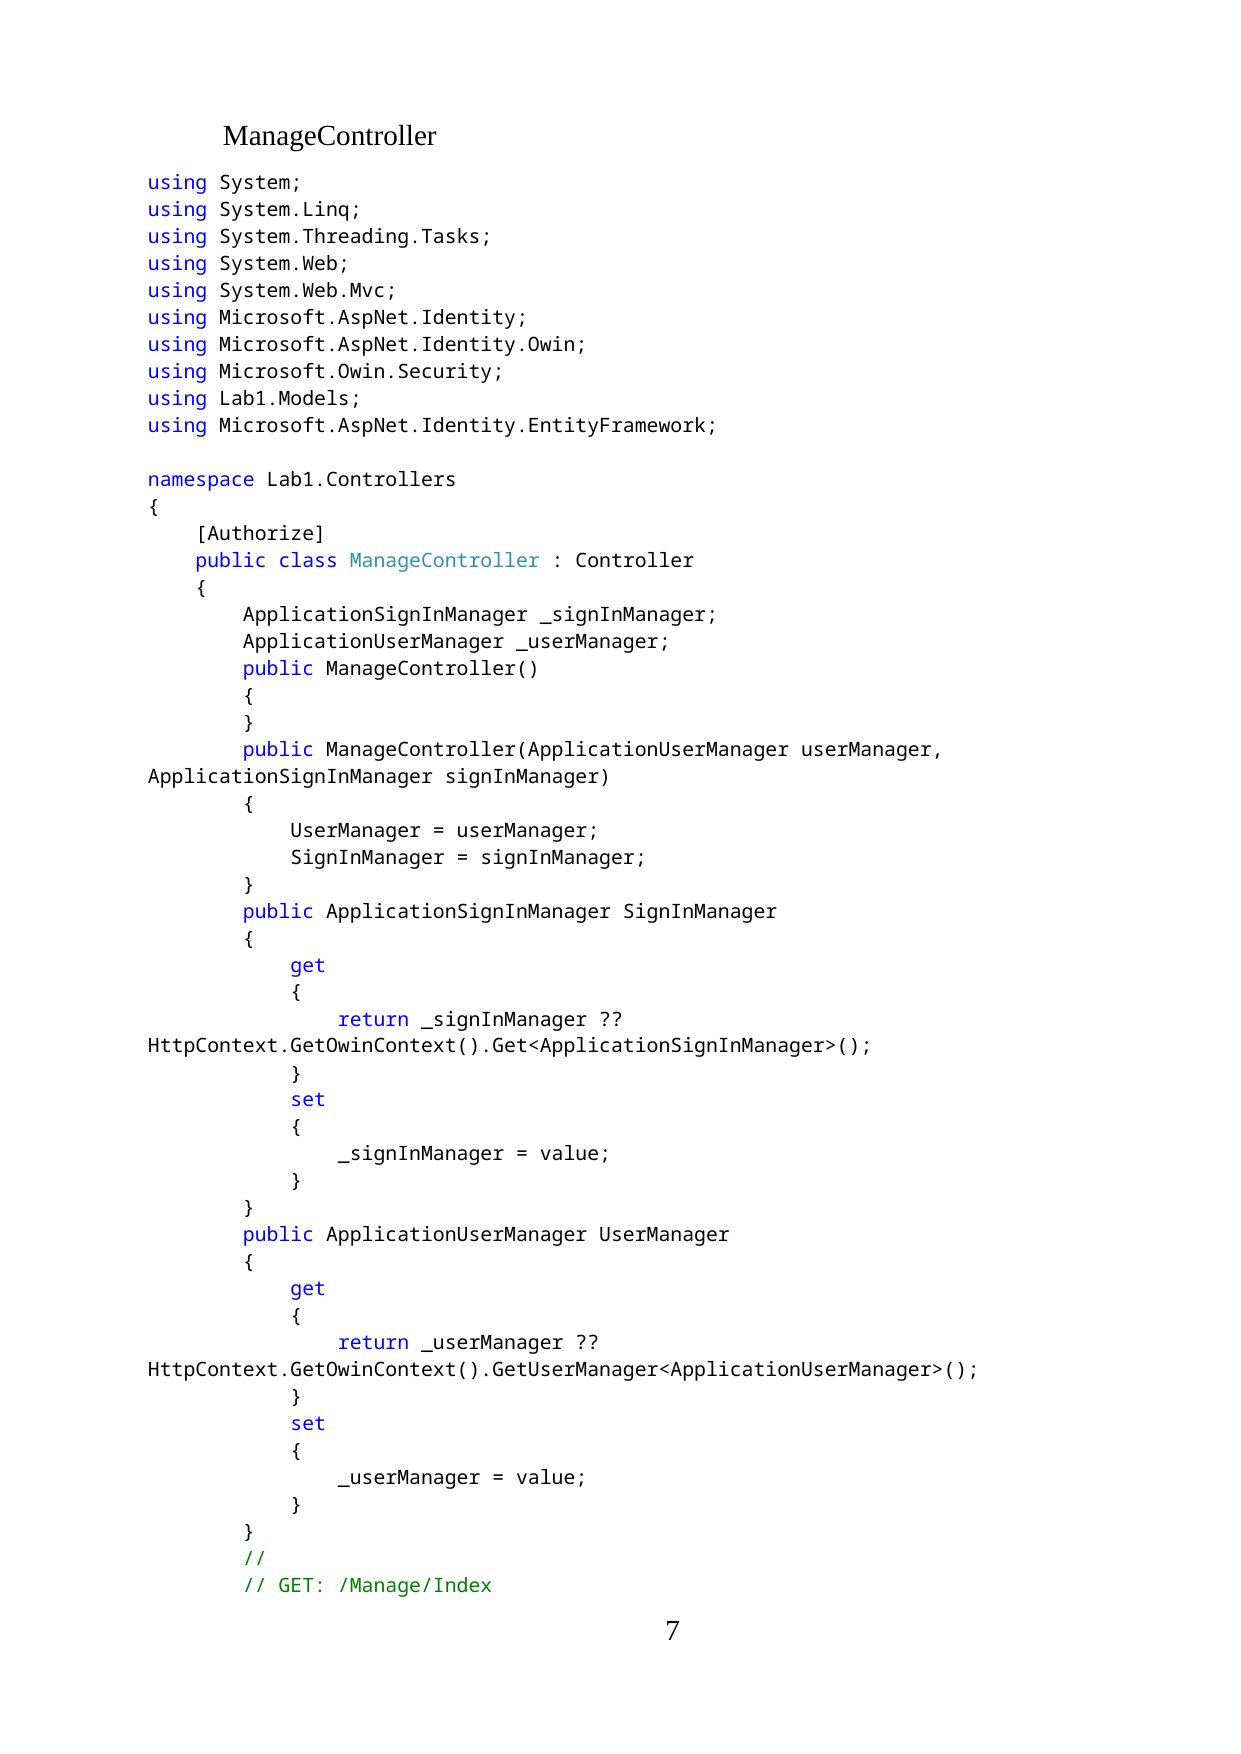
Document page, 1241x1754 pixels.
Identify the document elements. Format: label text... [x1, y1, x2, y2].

text } [148, 1517, 1122, 1544]
text using Microsoft.AspNet.Identity.Owin; [148, 330, 1122, 357]
text get [148, 951, 1122, 978]
text using System.Linq; [148, 195, 1122, 222]
text return _userManager ?? HttpContext.GetOwinContext().GetUserManager<ApplicationUserManager>(); [148, 1328, 1122, 1382]
text ApplicationSignInManager _signInManager; [148, 600, 1122, 627]
text public ApplicationSignInManager SignInManager [148, 897, 1122, 924]
text return _signInManager ?? HttpContext.GetOwinContext().Get<ApplicationSignInManager>(); [148, 1005, 1122, 1059]
text public ManageController() [148, 654, 1122, 681]
text { [148, 1113, 1122, 1140]
text } [148, 708, 1122, 735]
text SignInManager = signInManager; [148, 843, 1122, 870]
text set [148, 1086, 1122, 1113]
text { [148, 1436, 1122, 1463]
text { [148, 789, 1122, 816]
text UserManager = userManager; [148, 816, 1122, 843]
text using System; [148, 168, 1122, 195]
text { [148, 573, 1122, 600]
text ApplicationUserManager _userManager; [148, 627, 1122, 654]
text // [148, 1544, 1122, 1571]
text public ApplicationUserManager UserManager [148, 1221, 1122, 1248]
text get [148, 1274, 1122, 1302]
text } [148, 1490, 1122, 1517]
text } [148, 1194, 1122, 1221]
text using System.Web; [148, 249, 1122, 276]
text { [148, 1248, 1122, 1274]
text { [148, 1302, 1122, 1328]
text using System.Threading.Tasks; [148, 222, 1122, 249]
text [Authorize] [148, 519, 1122, 546]
text _signInManager = value; [148, 1140, 1122, 1167]
text } [148, 1059, 1122, 1086]
text using System.Web.Mvc; [148, 276, 1122, 303]
text using Microsoft.Owin.Security; [148, 357, 1122, 384]
text } [148, 1167, 1122, 1194]
text ManageController [148, 118, 1122, 152]
text { [148, 924, 1122, 951]
text { [148, 492, 1122, 519]
text public ManageController(ApplicationUserManager userManager, ApplicationSignInManager signInManager) [148, 735, 1122, 789]
text } [148, 1382, 1122, 1409]
text } [148, 870, 1122, 897]
text using Lab1.Models; [148, 384, 1122, 411]
text set [148, 1409, 1122, 1436]
text public class ManageController : Controller [148, 546, 1122, 573]
text _userManager = value; [148, 1463, 1122, 1490]
text using Microsoft.AspNet.Identity; [148, 303, 1122, 330]
text using Microsoft.AspNet.Identity.EntityFramework; [148, 411, 1122, 438]
text { [148, 978, 1122, 1005]
text { [148, 681, 1122, 708]
text namespace Lab1.Controllers [148, 465, 1122, 492]
text // GET: /Manage/Index [148, 1571, 1122, 1598]
